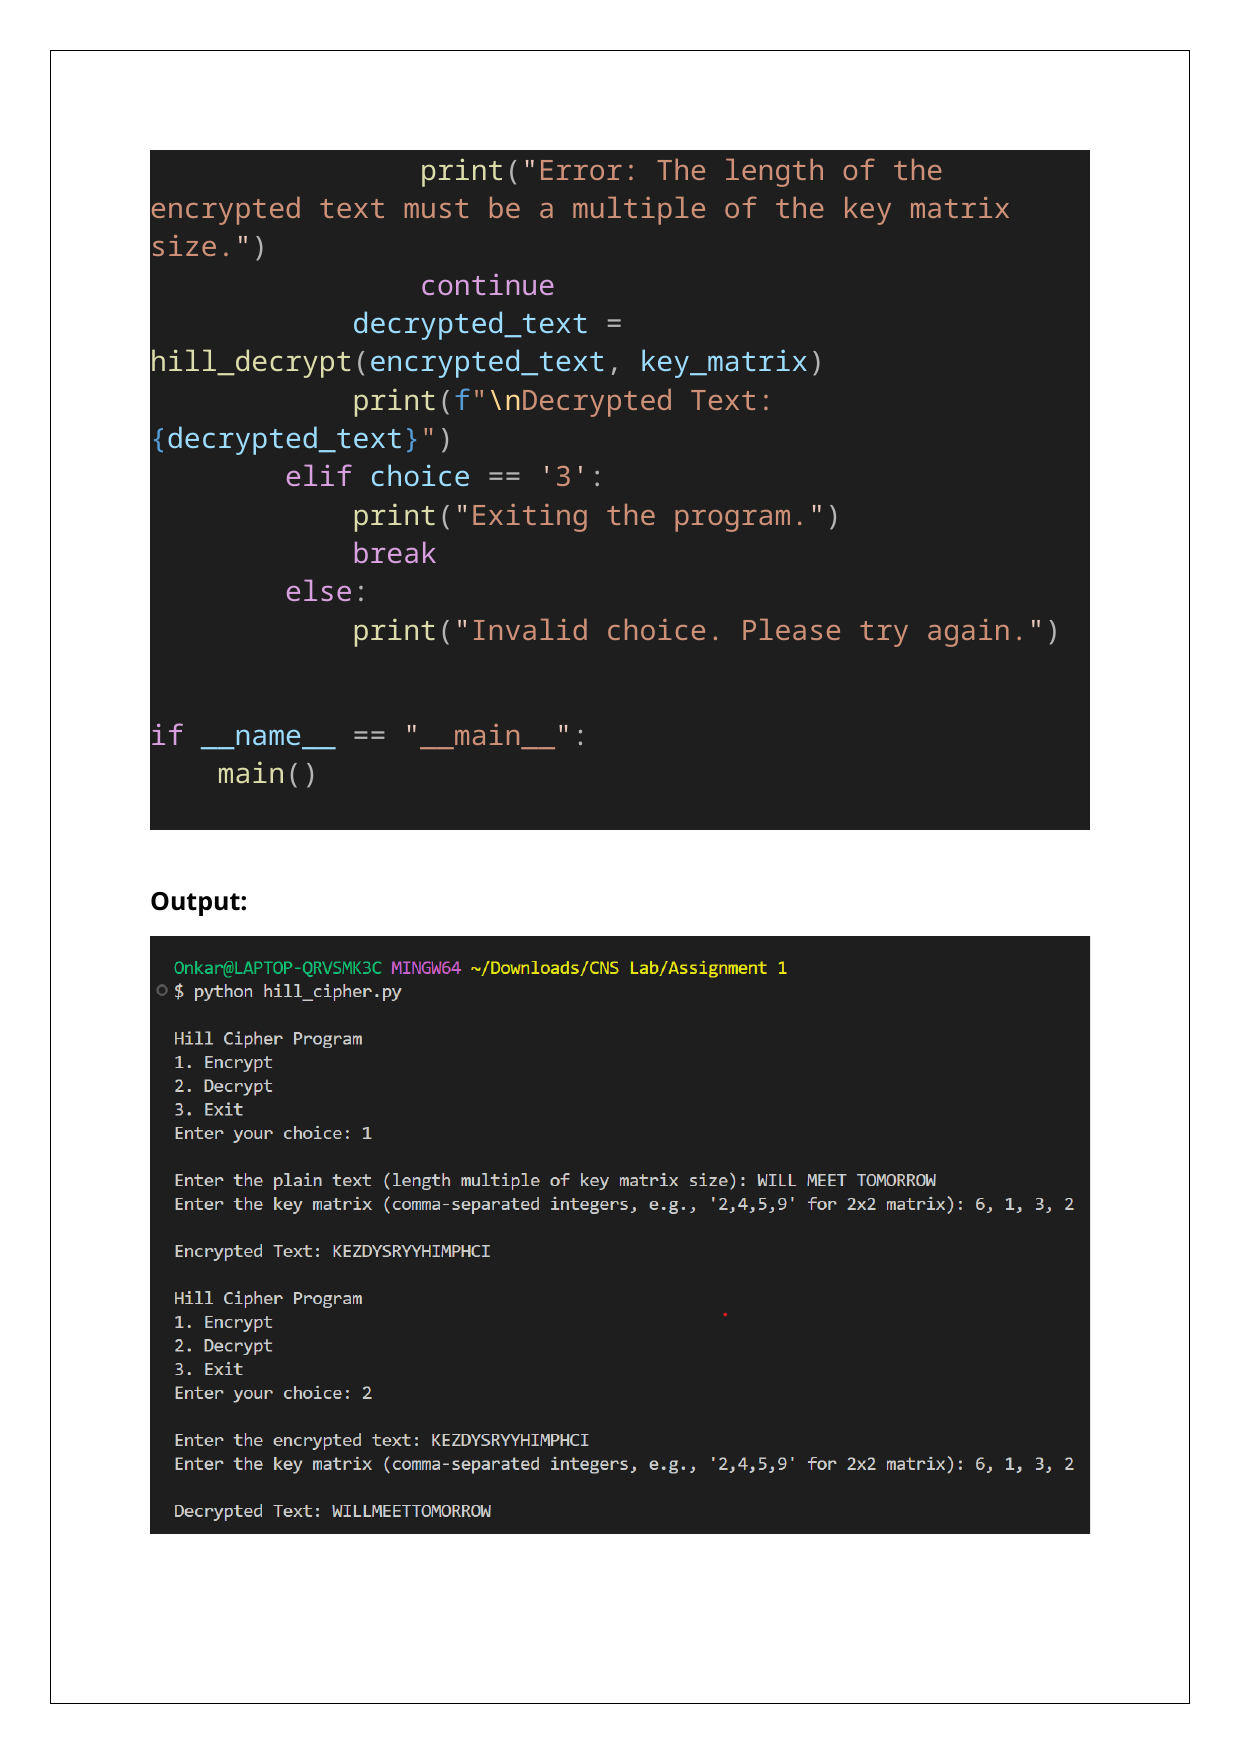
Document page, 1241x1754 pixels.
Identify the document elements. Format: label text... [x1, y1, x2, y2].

text elif choice == '3': [150, 457, 1090, 495]
text else: [150, 572, 1090, 610]
text Output: [150, 883, 1090, 917]
text print("Error: The length of the encrypted text must be a multiple of the key matrix size.") [150, 150, 1090, 265]
text if __name__ == "__main__": [150, 715, 1090, 753]
text print("Invalid choice. Please try again.") [150, 610, 1090, 648]
text print(f"\nDecrypted Text: {decrypted_text}") [150, 380, 1090, 457]
picture [150, 936, 1091, 1534]
text decrypted_text = hill_decrypt(encrypted_text, key_matrix) [150, 303, 1090, 380]
text break [150, 533, 1090, 572]
text continue [150, 265, 1090, 303]
text main() [150, 753, 1090, 791]
text print("Exiting the program.") [150, 495, 1090, 533]
